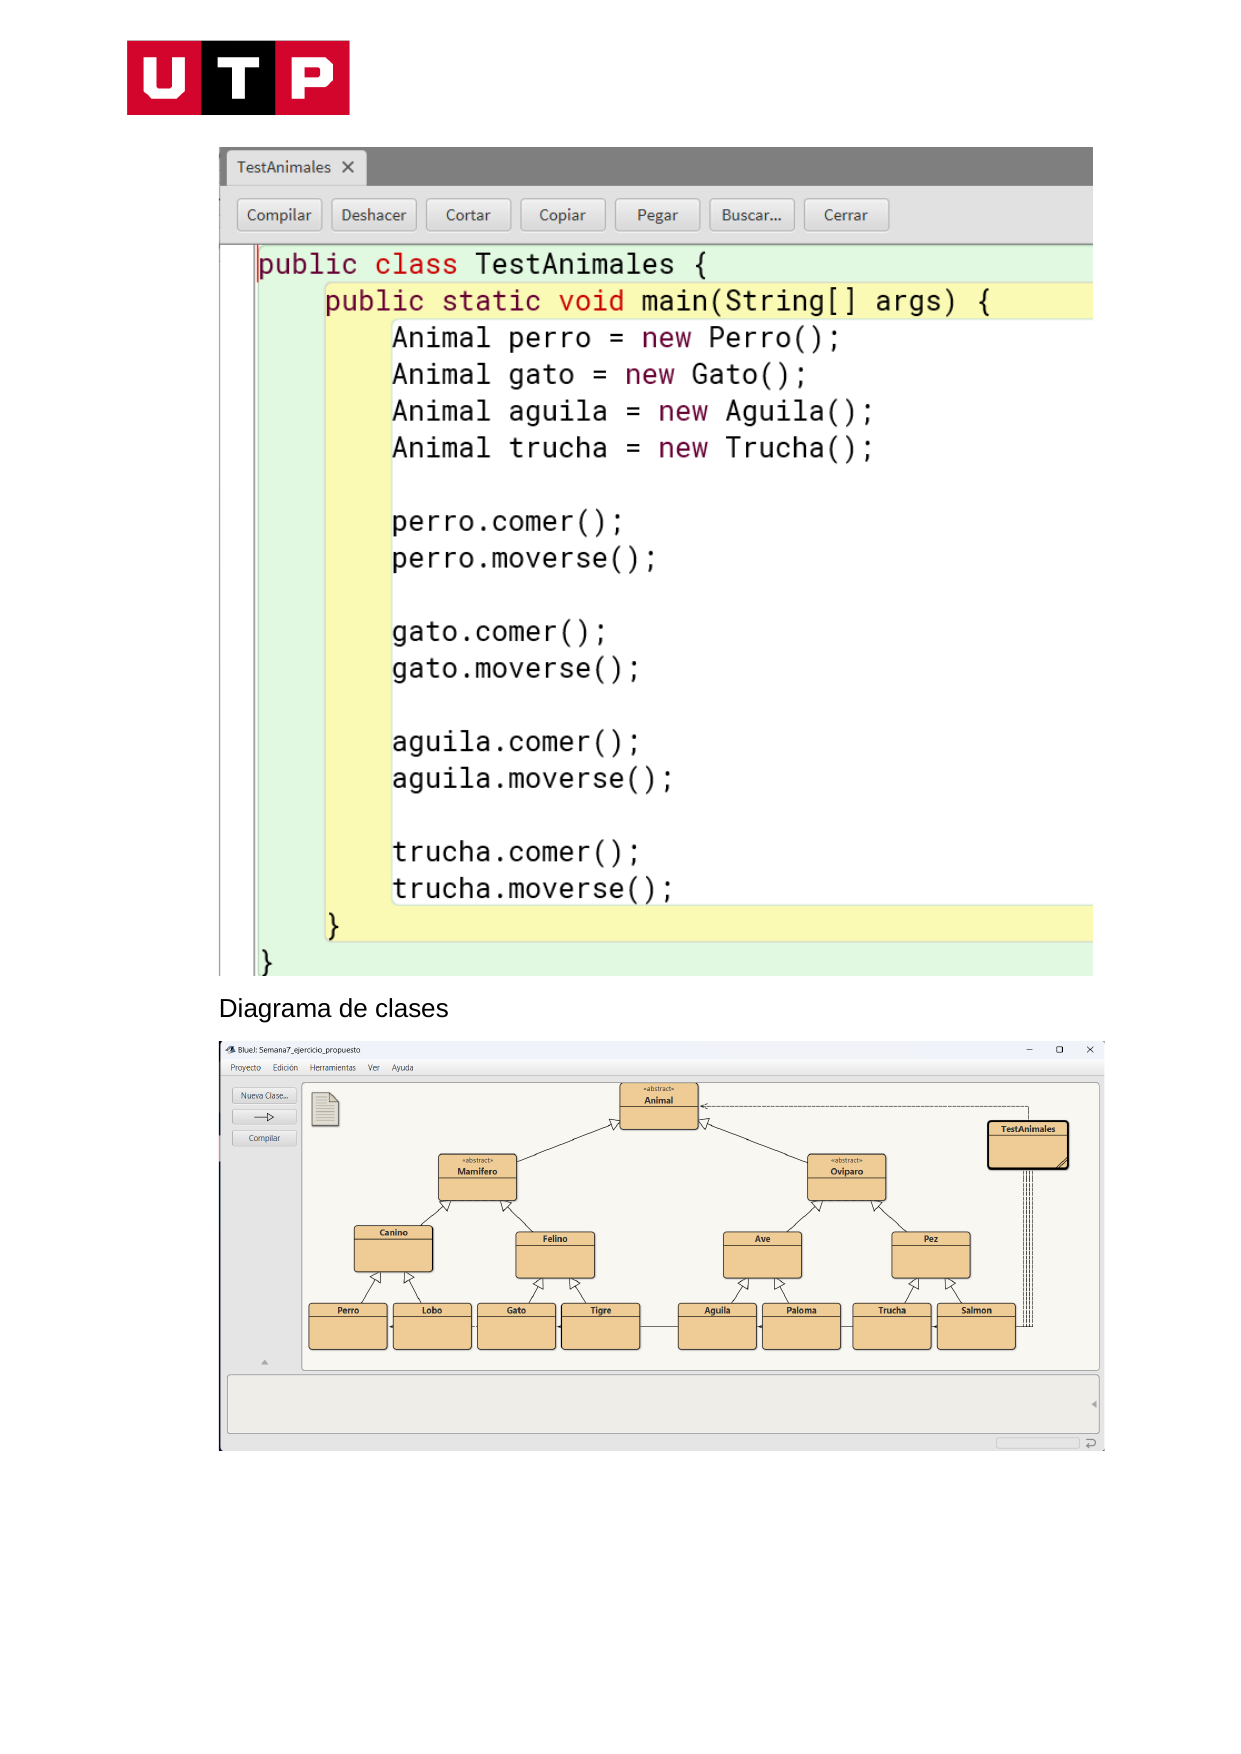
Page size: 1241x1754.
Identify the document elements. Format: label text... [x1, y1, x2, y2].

picture [218, 147, 1093, 976]
text Diagrama de clases [201, 993, 1056, 1023]
picture [218, 1041, 1105, 1451]
picture [117, 33, 356, 121]
